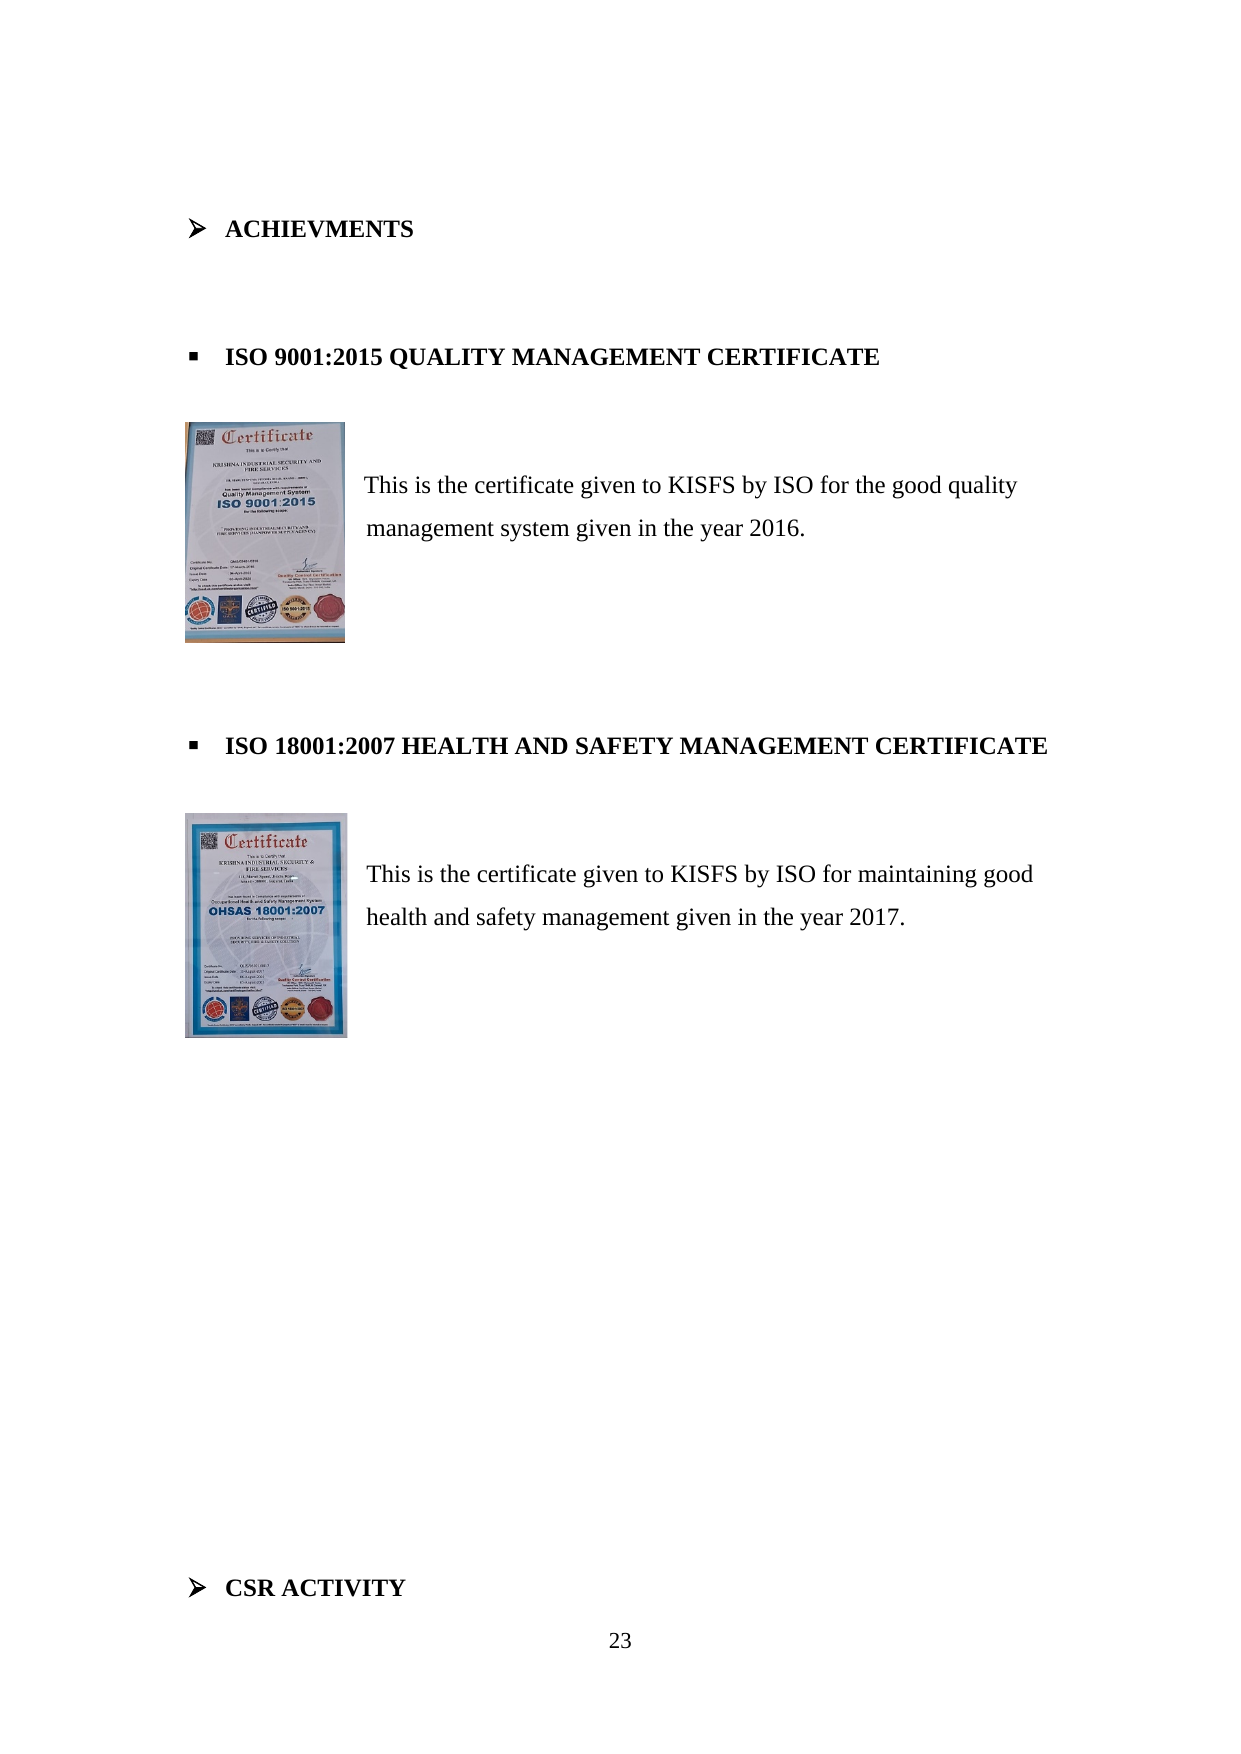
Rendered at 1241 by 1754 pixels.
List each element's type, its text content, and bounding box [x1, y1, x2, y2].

picture [185, 422, 345, 643]
text This is the certificate given to KISFS by ISO for the good quality management system given in the year 2016. [150, 470, 1090, 697]
text This is the certificate given to KISFS by ISO for maintaining good health and safety management given in the year 2017. [150, 859, 1090, 1091]
list ISO 9001:2015 QUALITY MANAGEMENT CERTIFICATE [187, 342, 1090, 371]
list ACHIEVMENTS [187, 214, 1090, 243]
list ISO 18001:2007 HEALTH AND SAFETY MANAGEMENT CERTIFICATE [187, 731, 1090, 759]
list CSR ACTIVITY [187, 1573, 1090, 1602]
picture [185, 813, 348, 1038]
